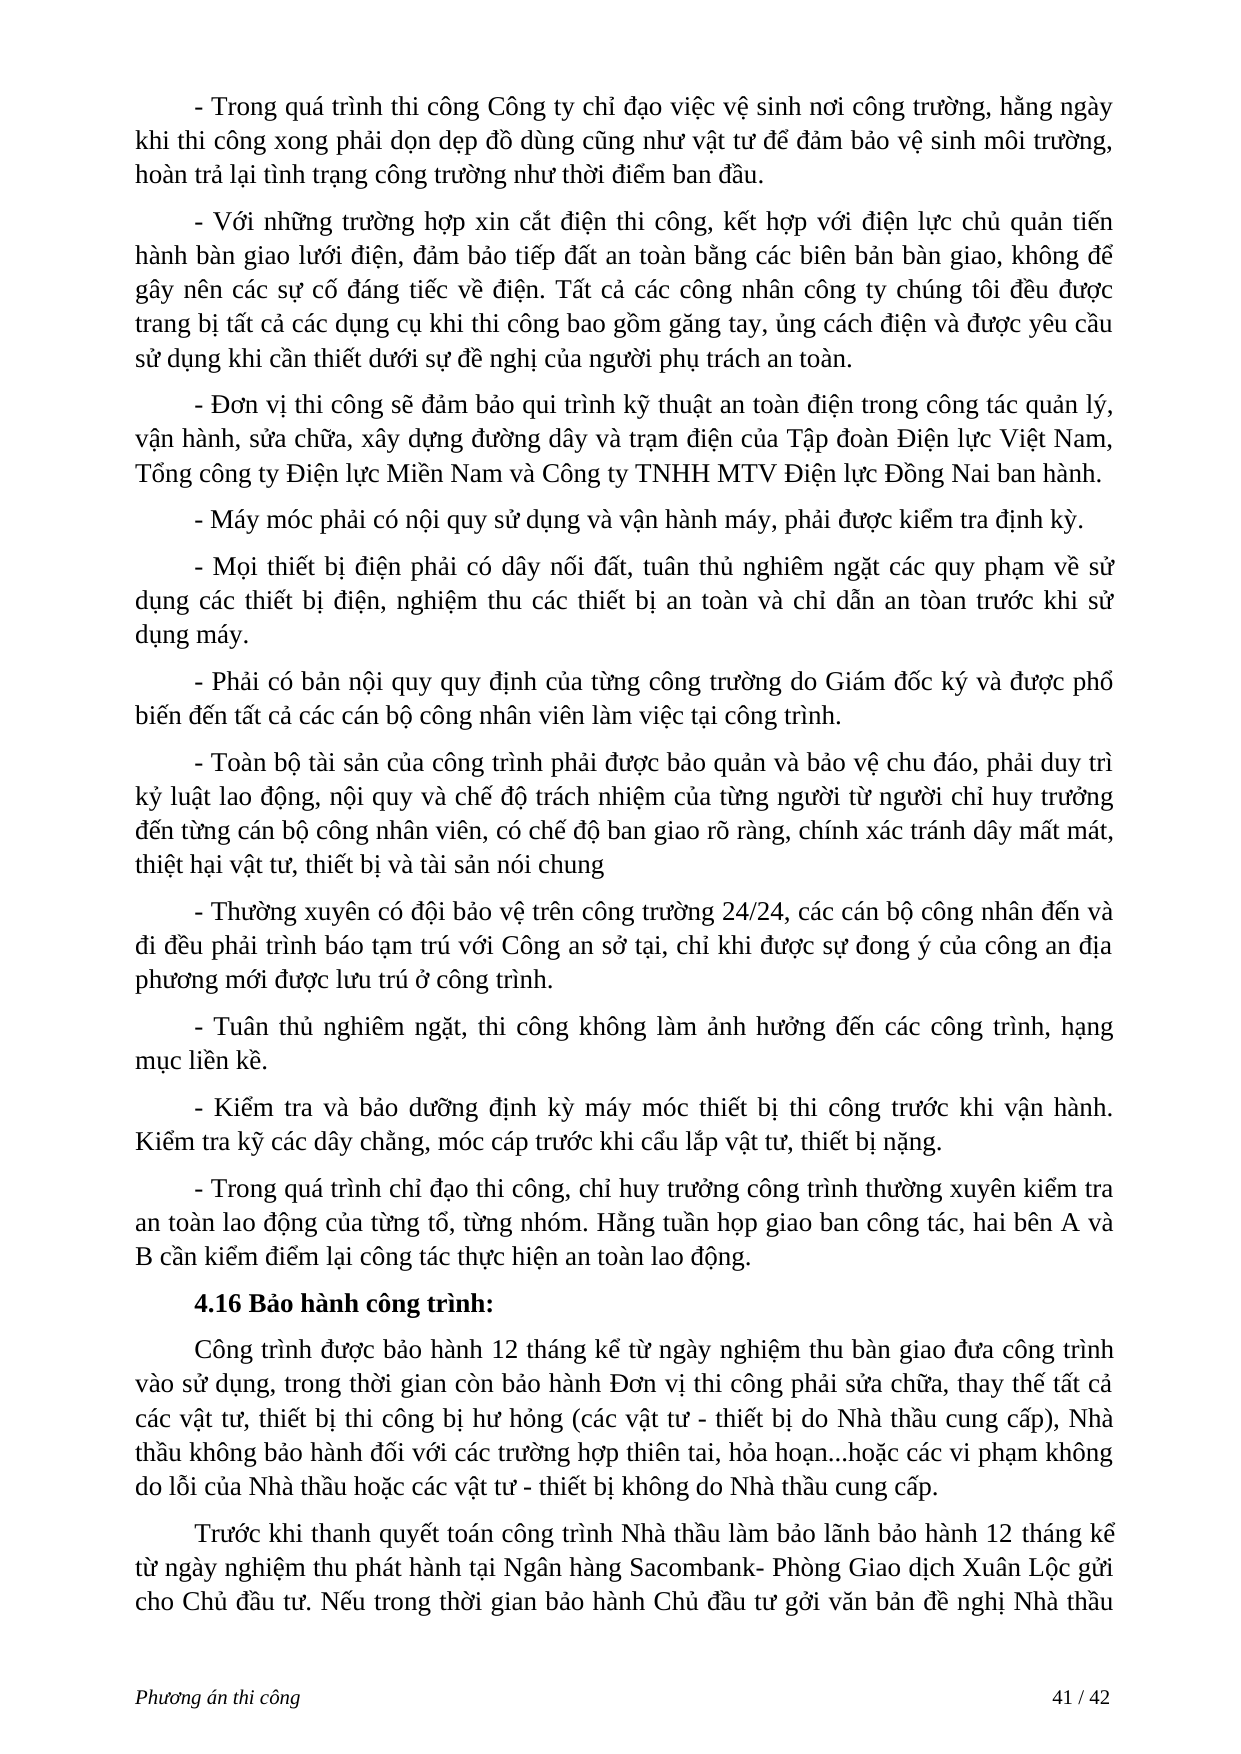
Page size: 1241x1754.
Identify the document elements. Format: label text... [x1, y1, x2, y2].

text - Thường xuyên có đội bảo vệ trên công trường 24/24, các cán bộ công nhân đến và đi đều phải trình báo tạm trú với Công an sở tại, chỉ khi được sự đong ý của công an địa phương mới được lưu trú ở công trình. [135, 895, 1115, 994]
text - Trong quá trình chỉ đạo thi công, chỉ huy trưởng công trình thường xuyên kiểm tra an toàn lao động của từng tổ, từng nhóm. Hằng tuần họp giao ban công tác, hai bên A và B cần kiểm điểm lại công tác thực hiện an toàn lao động. [135, 1172, 1115, 1271]
text - Mọi thiết bị điện phải có dây nối đất, tuân thủ nghiêm ngặt các quy phạm về sử dụng các thiết bị điện, nghiệm thu các thiết bị an toàn và chỉ dẫn an tòan trước khi sử dụng máy. [135, 550, 1115, 649]
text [135, 1517, 1115, 1616]
text - Toàn bộ tài sản của công trình phải được bảo quản và bảo vệ chu đáo, phải duy trì kỷ luật lao động, nội quy và chế độ trách nhiệm của từng người từ người chỉ huy trưởng đến từng cán bộ công nhân viên, có chế độ ban giao rõ ràng, chính xác tránh dây mất mát, thiệt hại vật tư, thiết bị và tài sản nói chung [135, 746, 1115, 879]
text - Đơn vị thi công sẽ đảm bảo qui trình kỹ thuật an toàn điện trong công tác quản lý, vận hành, sửa chữa, xây dựng đường dây và trạm điện của Tập đoàn Điện lực Việt Nam, Tổng công ty Điện lực Miền Nam và Công ty TNHH MTV Điện lực Đồng Nai ban hành. [135, 388, 1115, 488]
text Công trình được bảo hành 12 tháng kể từ ngày nghiệm thu bàn giao đưa công trình vào sử dụng, trong thời gian còn bảo hành Đơn vị thi công phải sửa chữa, thay thế tất cả các vật tư, thiết bị thi công bị hư hỏng (các vật tư - thiết bị do Nhà thầu cung cấp), Nhà thầu không bảo hành đối với các trường hợp thiên tai, hỏa hoạn...hoặc các vi phạm không do lỗi của Nhà thầu hoặc các vật tư - thiết bị không do Nhà thầu cung cấp. [135, 1333, 1115, 1501]
text 4.16 Bảo hành công trình: [135, 1287, 1115, 1318]
text - Kiểm tra và bảo dưỡng định kỳ máy móc thiết bị thi công trước khi vận hành. Kiểm tra kỹ các dây chằng, móc cáp trước khi cẩu lắp vật tư, thiết bị nặng. [135, 1091, 1115, 1156]
text - Với những trường hợp xin cắt điện thi công, kết hợp với điện lực chủ quản tiến hành bàn giao lưới điện, đảm bảo tiếp đất an toàn bằng các biên bản bàn giao, không để gây nên các sự cố đáng tiếc về điện. Tất cả các công nhân công ty chúng tôi đều được trang bị tất cả các dụng cụ khi thi công bao gồm găng tay, ủng cách điện và được yêu cầu sử dụng khi cần thiết dưới sự đề nghị của người phụ trách an toàn. [135, 205, 1115, 373]
text - Máy móc phải có nội quy sử dụng và vận hành máy, phải được kiểm tra định kỳ. [135, 503, 1115, 534]
text - Phải có bản nội quy quy định của từng công trường do Giám đốc ký và được phổ biến đến tất cả các cán bộ công nhân viên làm việc tại công trình. [135, 665, 1115, 730]
text - Tuân thủ nghiêm ngặt, thi công không làm ảnh hưởng đến các công trình, hạng mục liền kề. [135, 1010, 1115, 1075]
text - Trong quá trình thi công Công ty chỉ đạo việc vệ sinh nơi công trường, hằng ngày khi thi công xong phải dọn dẹp đồ dùng cũng như vật tư để đảm bảo vệ sinh môi trường, hoàn trả lại tình trạng công trường như thời điểm ban đầu. [135, 90, 1115, 189]
